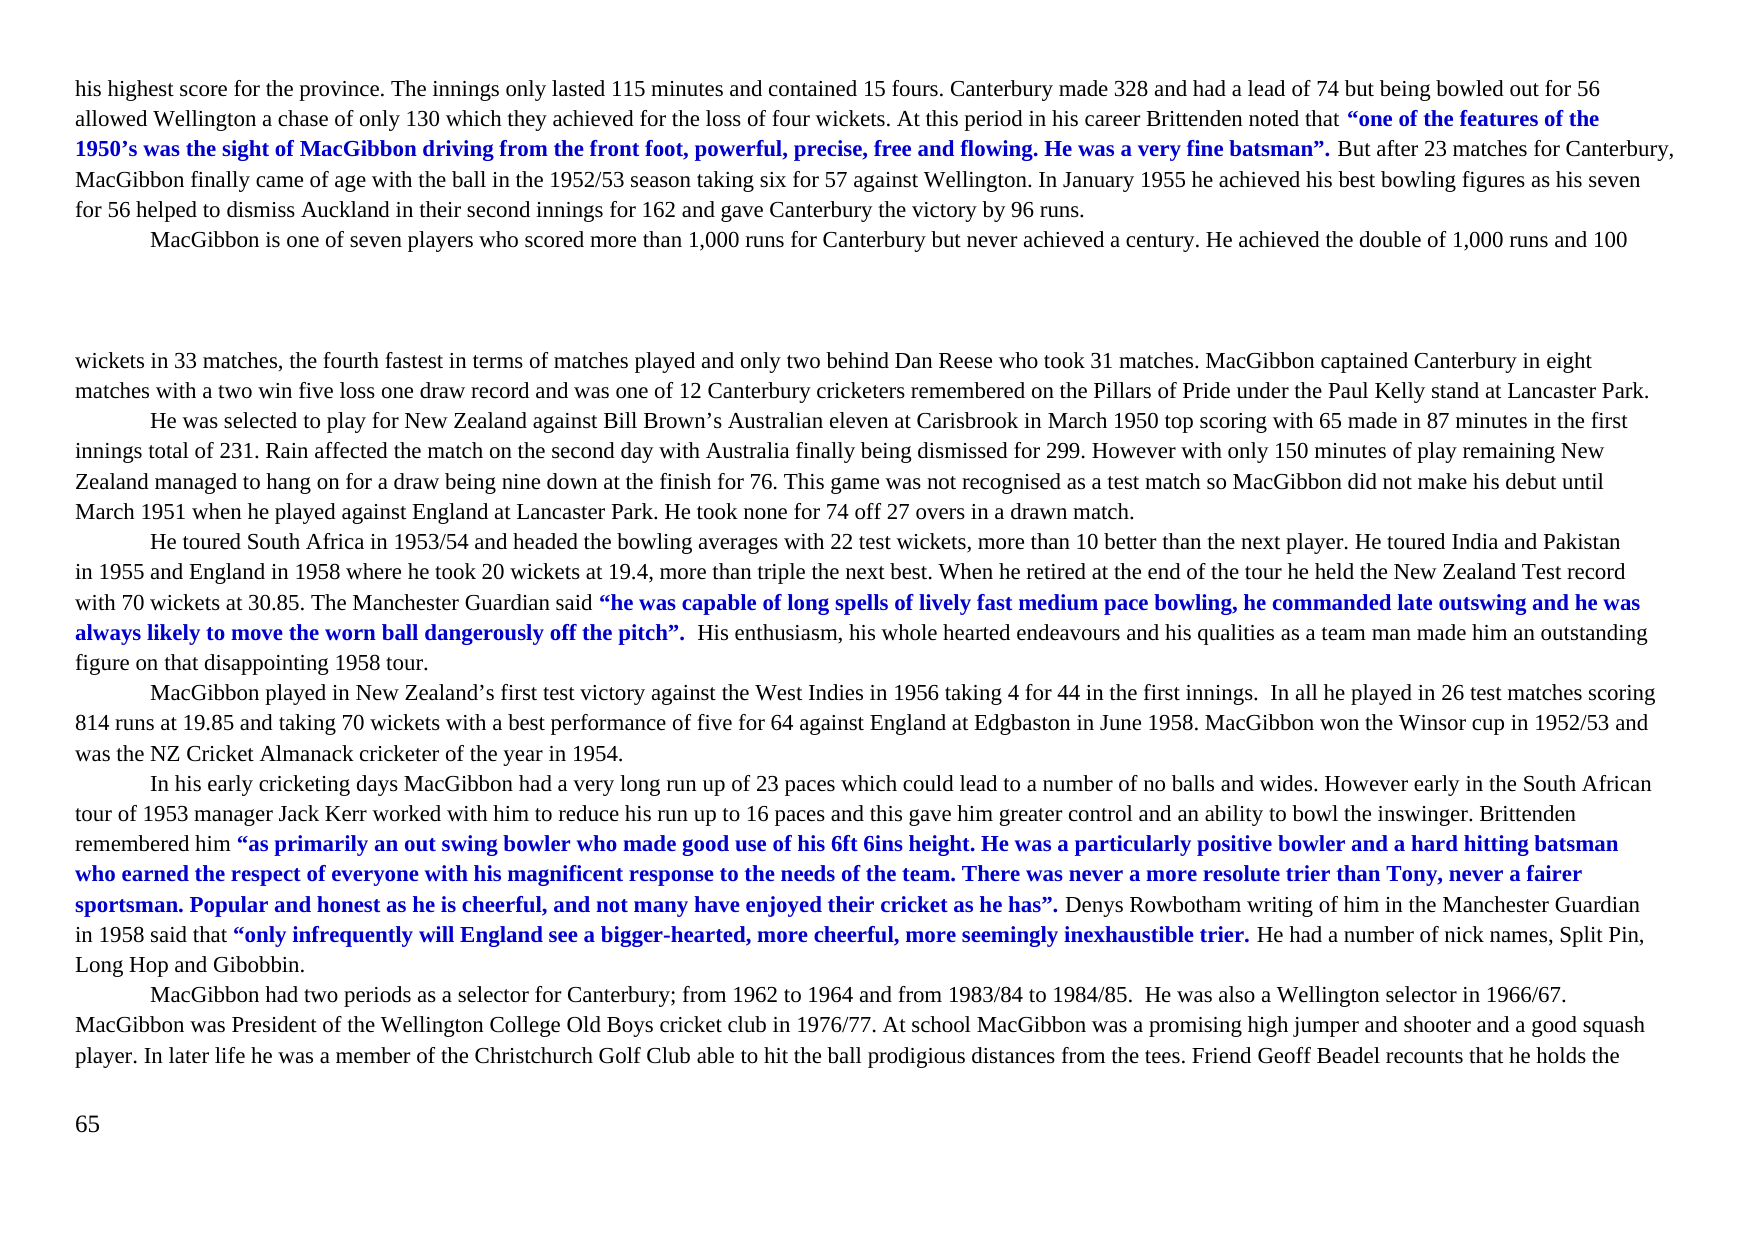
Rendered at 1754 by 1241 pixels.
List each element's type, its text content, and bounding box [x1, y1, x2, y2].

text wickets in 33 matches, the fourth fastest in terms of matches played and only two behind Dan Reese who took 31 matches. MacGibbon captained Canterbury in eight [75, 347, 1679, 373]
text MacGibbon played in New Zealand’s first test victory against the West Indies in 1956 taking 4 for 44 in the first innings. In all he played in 26 test matches scoring 814 runs at 19.85 and taking 70 wickets with a best performance of five for 64 against England at Edgbaston in June 1958. MacGibbon won the Winsor cup in 1952/53 and was the NZ Cricket Almanack cricketer of the year in 1954. [75, 679, 1679, 766]
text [75, 981, 1679, 1068]
text In his early cricketing days MacGibbon had a very long run up of 23 paces which could lead to a number of no balls and wides. However early in the South African tour of 1953 manager Jack Kerr worked with him to reduce his run up to 16 paces and this gave him greater control and an ability to bowl the inswinger. Brittenden remembered him “as primarily an out swing bowler who made good use of his 6ft 6ins height. He was a particularly positive bowler and a hard hitting batsman [75, 770, 1679, 857]
text 1950’s was the sight of MacGibbon driving from the front foot, powerful, precise, free and flowing. He was a very fine batsman”. But after 23 matches for Canterbury, MacGibbon finally came of age with the ball in the 1952/53 season taking six for 57 against Wellington. In January 1955 he achieved his best bowling figures as his seven [75, 135, 1679, 192]
text He was selected to play for New Zealand against Bill Brown’s Australian eleven at Carisbrook in March 1950 top scoring with 65 made in 87 minutes in the first innings total of 231. Rain affected the match on the second day with Australia finally being dismissed for 299. However with only 150 minutes of play remaining New Zealand managed to hang on for a draw being nine down at the finish for 76. This game was not recognised as a test match so MacGibbon did not make his debut until [75, 407, 1679, 494]
text his highest score for the province. The innings only lasted 115 minutes and contained 15 fours. Canterbury made 328 and had a lead of 74 but being bowled out for 56 allowed Wellington a chase of only 130 which they achieved for the loss of four wickets. At this period in his career Brittenden noted that “one of the features of the [75, 75, 1679, 132]
text in 1958 said that “only infrequently will England see a bigger-hearted, more cheerful, more seemingly inexhaustible trier. He had a number of nick names, Split Pin, [75, 921, 1679, 947]
text with 70 wickets at 30.85. The Manchester Guardian said “he was capable of long spells of lively fast medium pace bowling, he commanded late outswing and he was always likely to move the worn ball dangerously off the pitch”. His enthusiasm, his whole hearted endeavours and his qualities as a team man made him an outstanding figure on that disappointing 1958 tour. [75, 588, 1679, 675]
text for 56 helped to dismiss Auckland in their second innings for 162 and gave Canterbury the victory by 96 runs. [75, 196, 1679, 222]
text in 1955 and England in 1958 where he took 20 wickets at 19.4, more than triple the next best. When he retired at the end of the tour he held the New Zealand Test record [75, 558, 1679, 585]
text March 1951 when he played against England at Lancaster Park. He took none for 74 off 27 overs in a drawn match. [75, 498, 1679, 524]
text who earned the respect of everyone with his magnificent response to the needs of the team. There was never a more resolute trier than Tony, never a fairer sportsman. Popular and honest as he is cheerful, and not many have enjoyed their cricket as he has”. Denys Rowbotham writing of him in the Manchester Guardian [75, 860, 1679, 917]
text Long Hop and Gibobbin. [75, 951, 1679, 977]
text matches with a two win five loss one draw record and was one of 12 Canterbury cricketers remembered on the Pillars of Pride under the Paul Kelly stand at Lancaster Park. [75, 377, 1679, 403]
text MacGibbon is one of seven players who scored more than 1,000 runs for Canterbury but never achieved a century. He achieved the double of 1,000 runs and 100 [75, 226, 1679, 252]
text He toured South Africa in 1953/54 and headed the bowling averages with 22 test wickets, more than 10 better than the next player. He toured India and Pakistan [75, 528, 1679, 554]
